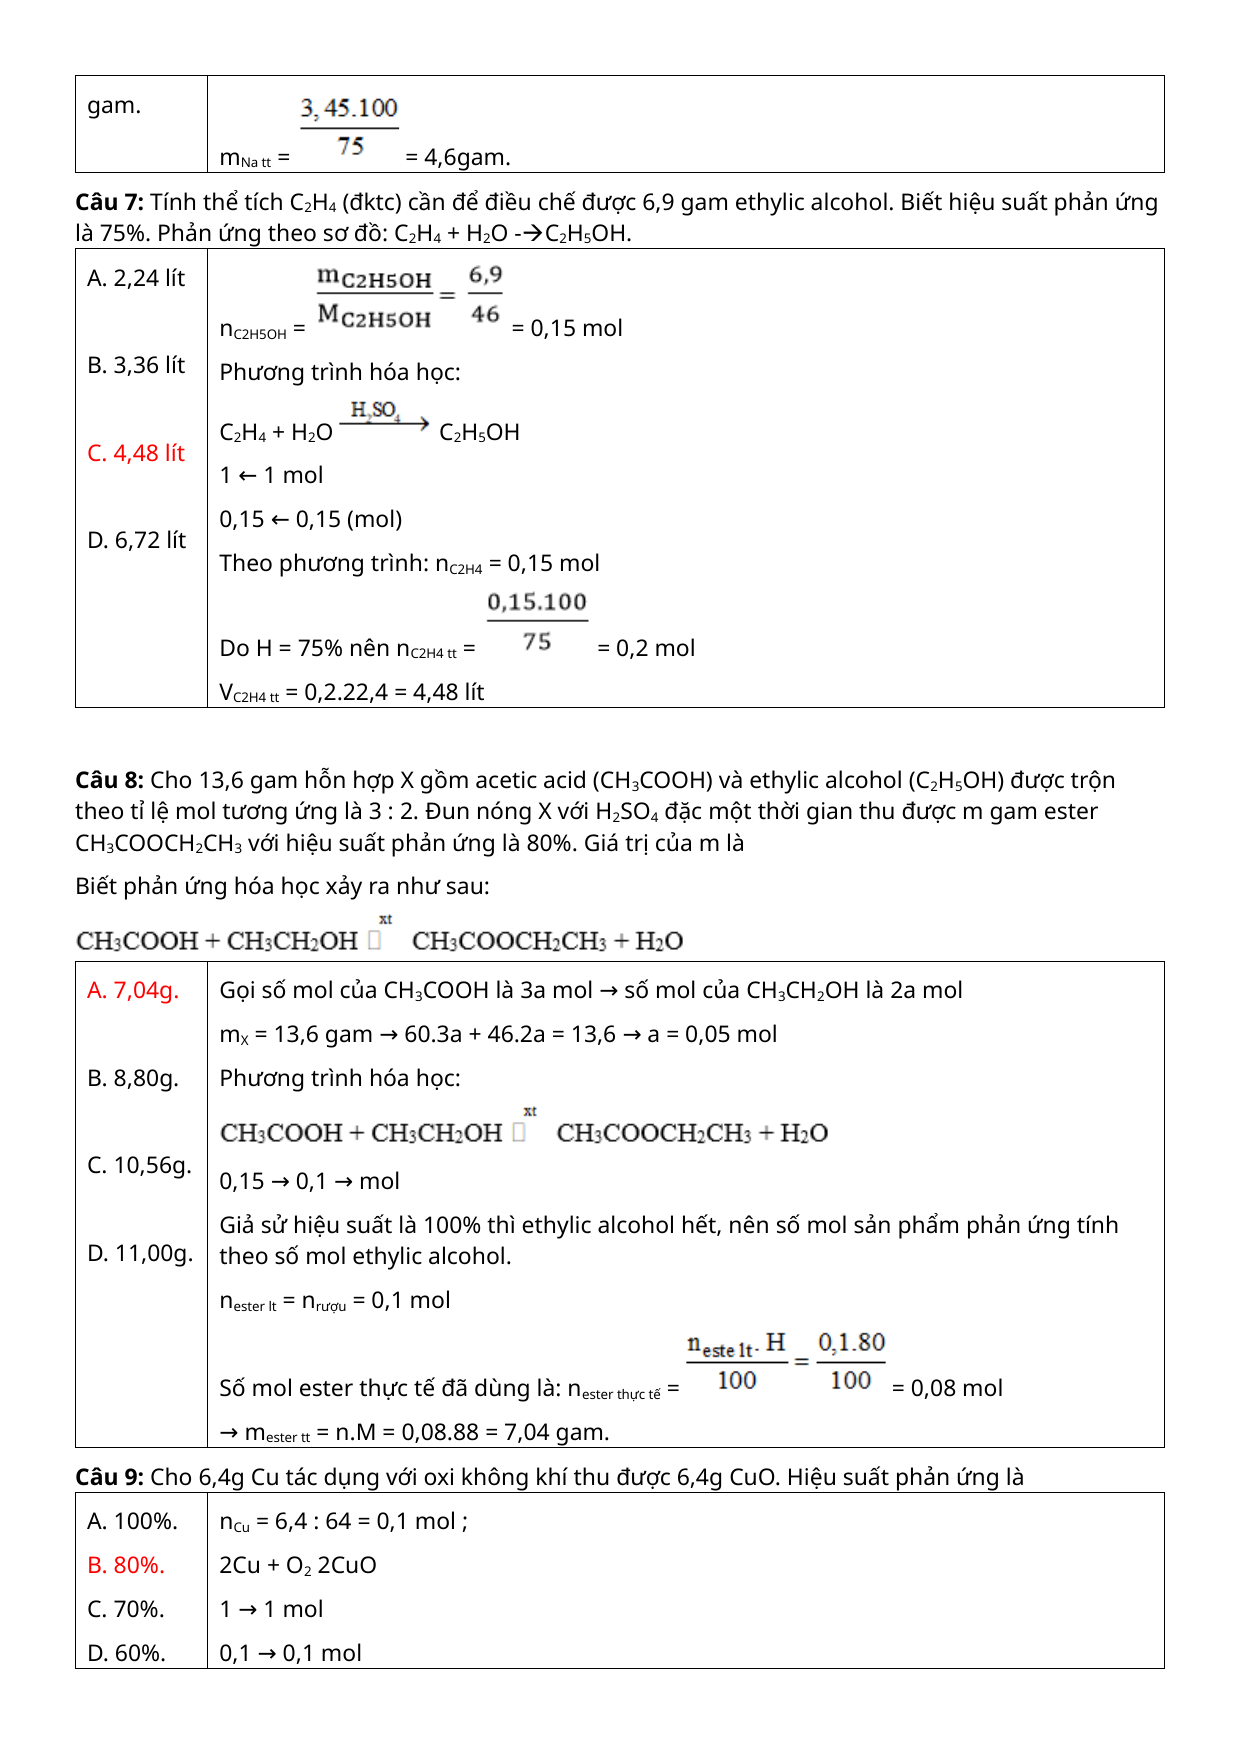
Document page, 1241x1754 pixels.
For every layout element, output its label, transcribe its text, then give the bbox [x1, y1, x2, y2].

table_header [76, 1493, 207, 1668]
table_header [208, 76, 1164, 172]
table_header nC2H5OH = = 0,15 mol Phương trình hóa học: C2H4 + H2O C2H5OH 1 ← 1 mol 0,15 ← 0,15 (mol) Theo phương trình: nC2H4 = 0,15 mol Do H = 75% nên nC2H4 tt = = 0,2 mol VC2H4 tt = 0,2.22,4 = 4,48 lít [208, 249, 1164, 707]
text Câu 8: Cho 13,6 gam hỗn hợp X gồm acetic acid (CH3COOH) và ethylic alcohol (C2H5OH) được trộn theo tỉ lệ mol tương ứng là 3 : 2. Đun nóng X với H2SO4 đặc một thời gian thu được m gam ester CH3COOCH2CH3 với hiệu suất phản ứng là 80%. Giá trị của m là [75, 764, 1165, 858]
text Câu 7: Tính thể tích C2H4 (đktc) cần để điều chế được 6,9 gam ethylic alcohol. Biết hiệu suất phản ứng là 75%. Phản ứng theo sơ đồ: C2H4 + H2O -C2H5OH. [75, 185, 1165, 248]
picture [311, 261, 506, 337]
text Câu 9: Cho 6,4g Cu tác dụng với oxi không khí thu được 6,4g CuO. Hiệu suất phản ứng là [75, 1460, 1165, 1492]
table_header A. 7,04g. B. 8,80g. C. 10,56g. D. 11,00g. [76, 962, 207, 1447]
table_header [76, 76, 207, 172]
picture [219, 1105, 830, 1153]
picture [296, 88, 400, 166]
text Biết phản ứng hóa học xảy ra như sau: [75, 870, 1165, 902]
table_header A. 2,24 lít B. 3,36 lít C. 4,48 lít D. 6,72 lít [76, 249, 207, 707]
picture [339, 399, 433, 441]
table_header Gọi số mol của CH3COOH là 3a mol → số mol của CH3CH2OH là 2a mol mX = 13,6 gam → 60.3a + 46.2a = 13,6 → a = 0,05 mol Phương trình hóa học: 0,15 → 0,1 → mol Giả sử hiệu suất là 100% thì ethylic alcohol hết, nên số mol sản phẩm phản ứng tính theo số mol ethylic alcohol. nester lt = nrượu = 0,1 mol Số mol ester thực tế đã dùng là: nester thực tế = = 0,08 mol → mester tt = n.M = 0,08.88 = 7,04 gam. [208, 962, 1164, 1447]
picture [685, 1327, 886, 1397]
picture [481, 590, 592, 657]
picture [75, 914, 686, 961]
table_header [208, 1493, 1164, 1668]
